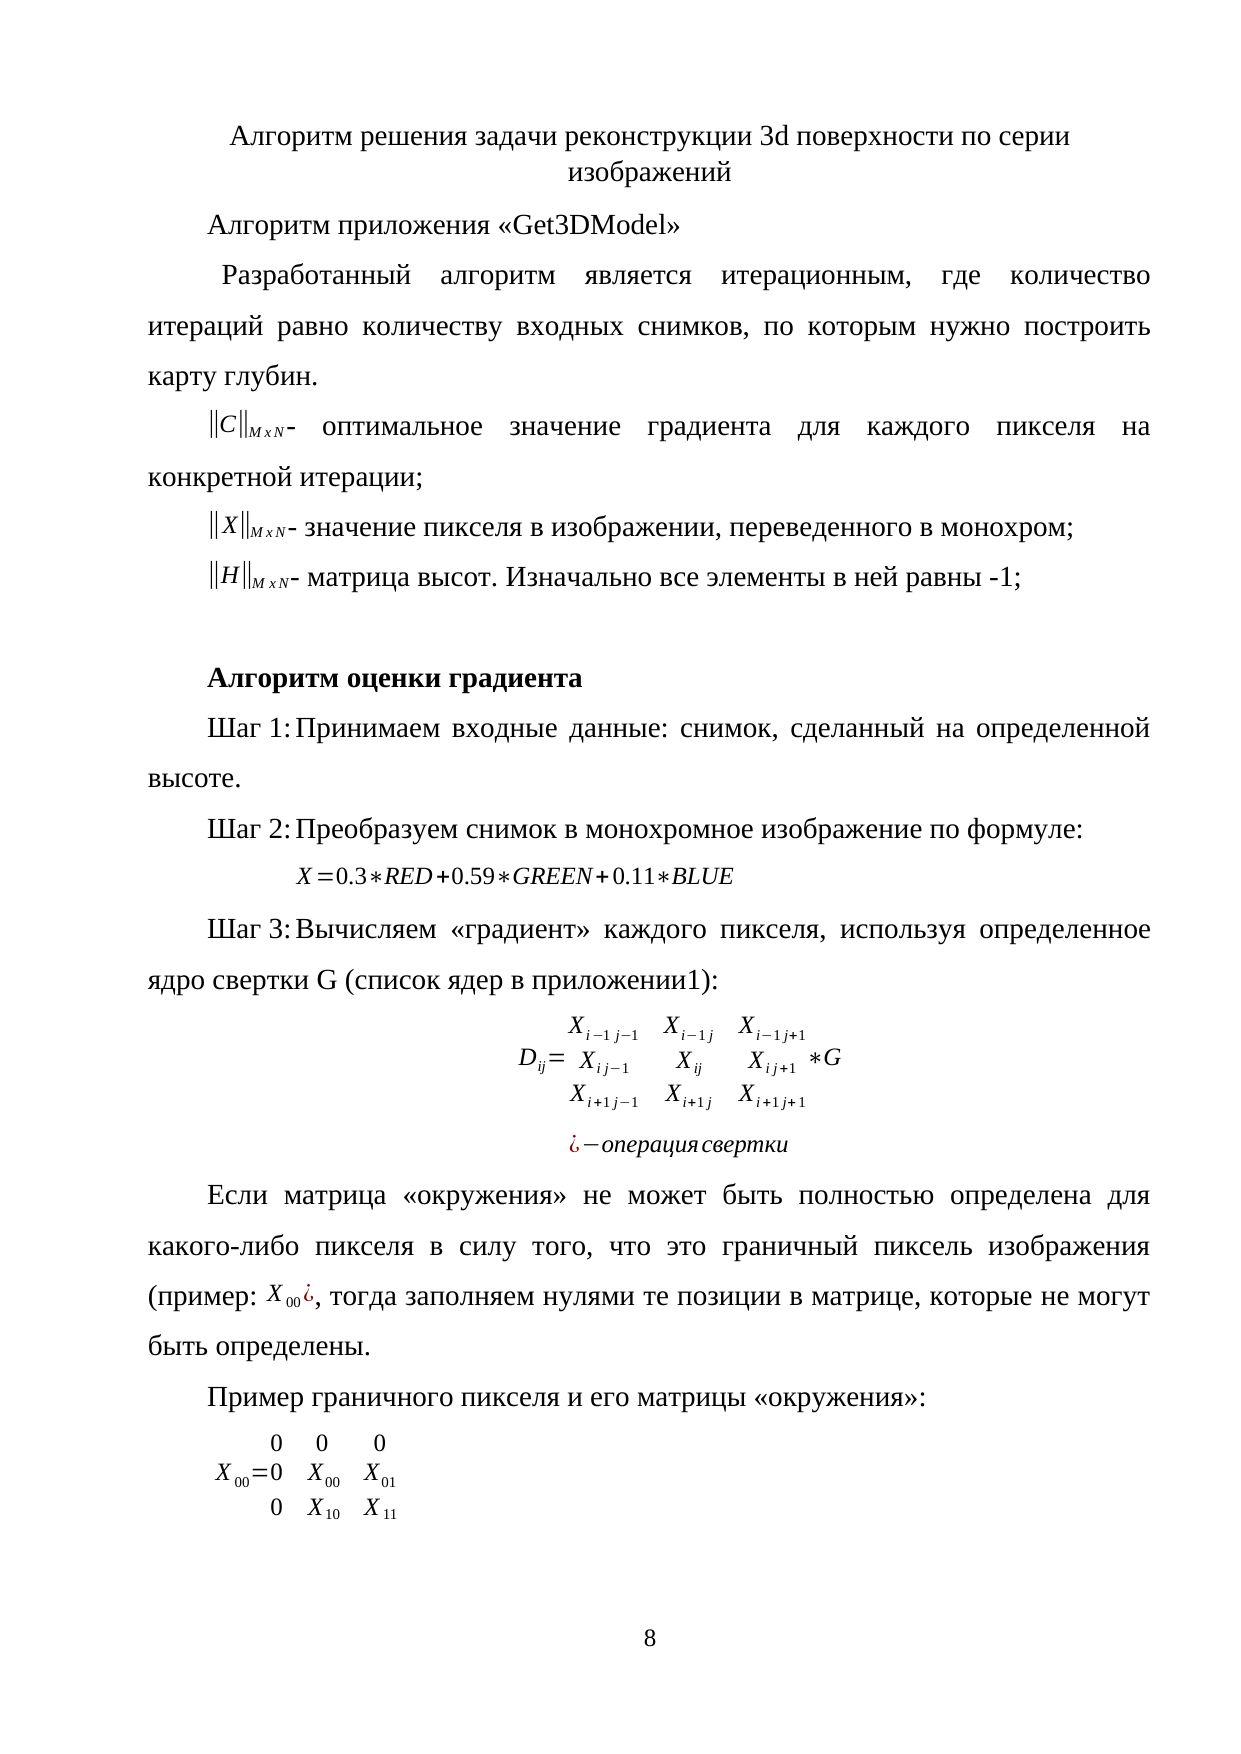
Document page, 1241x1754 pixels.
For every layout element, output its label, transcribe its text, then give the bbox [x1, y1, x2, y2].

text - оптимальное значение градиента для каждого пикселя на конкретной итерации; [148, 408, 1152, 492]
subtitle Алгоритм решения задачи реконструкции 3d поверхности по серии изображений [148, 118, 1152, 188]
text Алгоритм оценки градиента [148, 660, 1152, 693]
text Пример граничного пикселя и его матрицы «окружения»: [148, 1379, 1152, 1412]
text Алгоритм приложения «Get3DModel» [148, 207, 1152, 241]
text Если матрица «окружения» не может быть полностью определена для какого-либо пикселя в силу того, что это граничный пиксель изображения (пример: , тогда заполняем нулями те позиции в матрице, которые не могут быть определены. [148, 1177, 1152, 1362]
text Разработанный алгоритм является итерационным, где количество итераций равно количеству входных снимков, по которым нужно построить карту глубин. [148, 257, 1152, 392]
text Шаг 1: Принимаем входные данные: снимок, сделанный на определенной высоте. [148, 710, 1152, 794]
text Шаг 2: Преобразуем снимок в монохромное изображение по формуле: [148, 811, 1152, 844]
text - значение пикселя в изображении, переведенного в монохром; [148, 509, 1152, 542]
text - матрица высот. Изначально все элементы в ней равны -1; [148, 559, 1152, 593]
text Шаг 3: Вычисляем «градиент» каждого пикселя, используя определенное ядро свертки G (список ядер в приложении1): [148, 911, 1152, 995]
